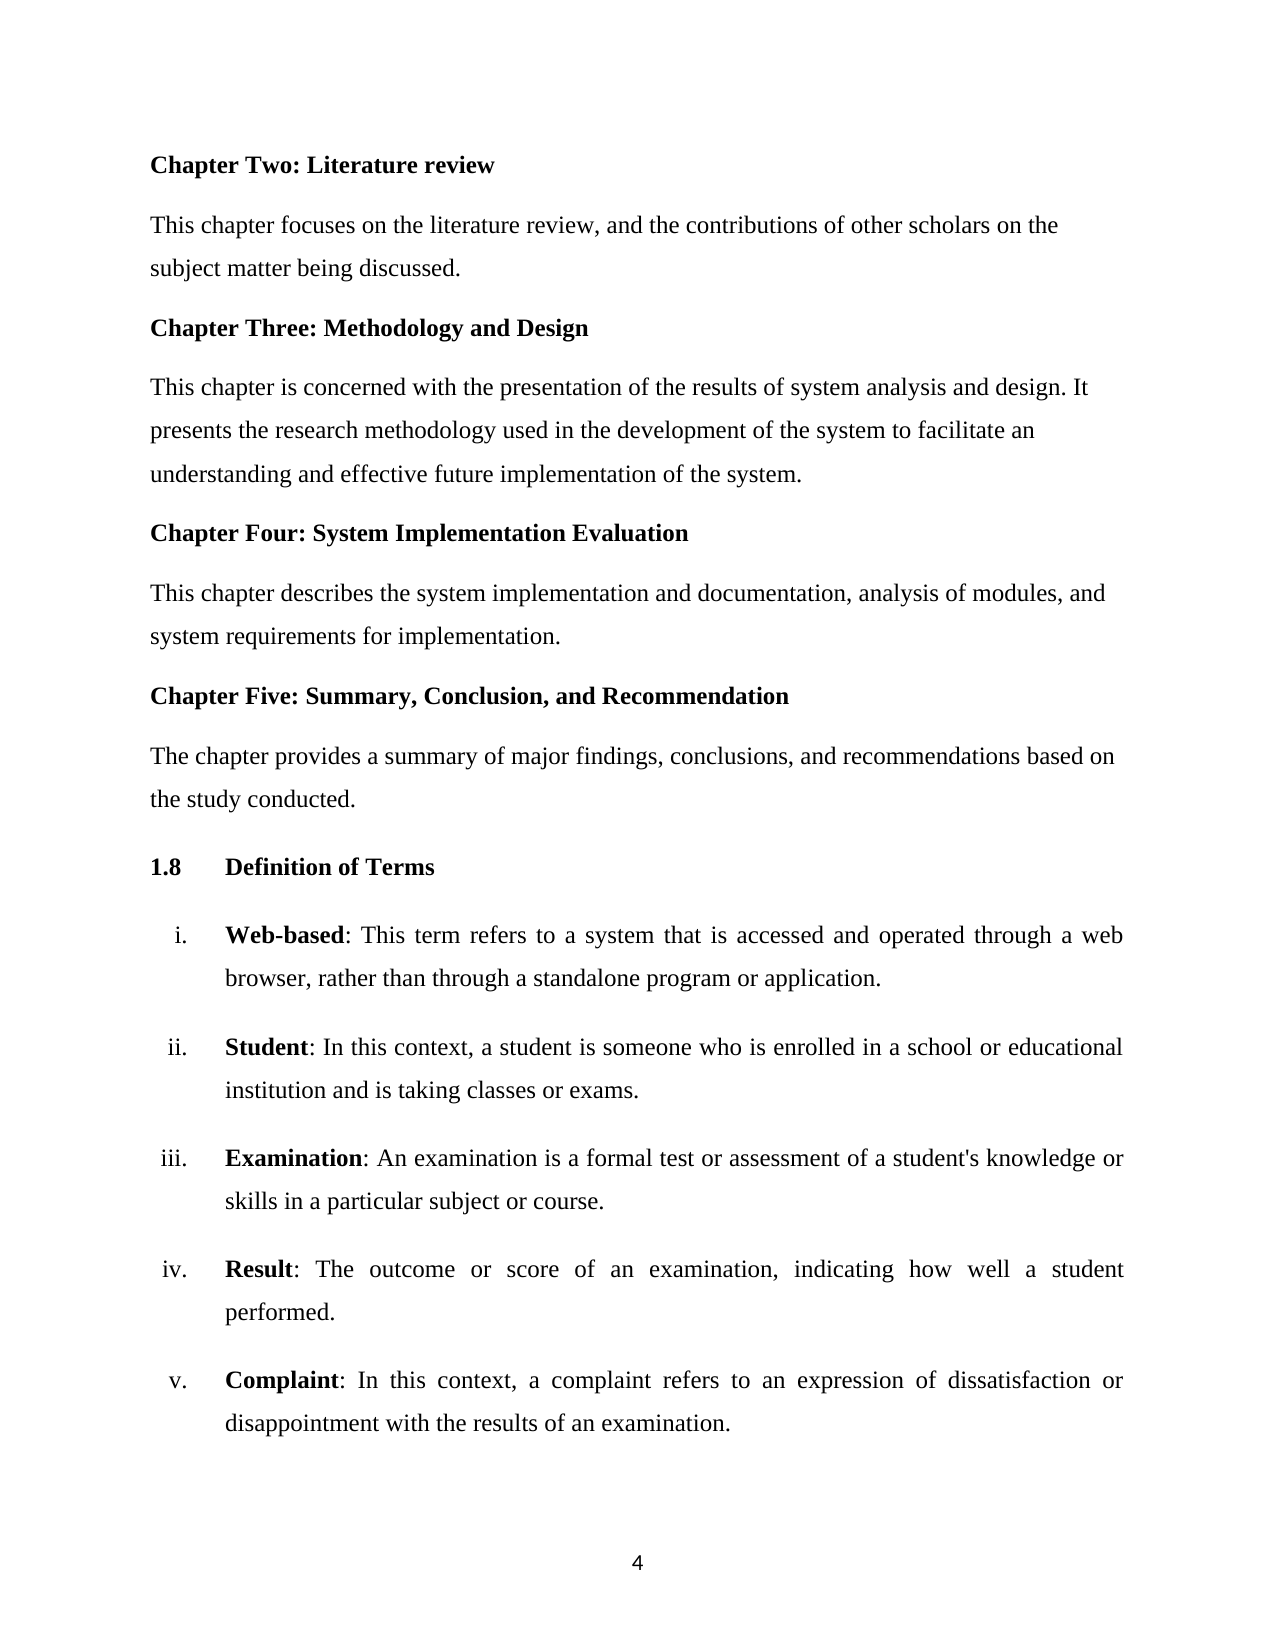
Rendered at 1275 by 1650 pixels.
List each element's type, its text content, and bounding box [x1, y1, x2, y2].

text 1.8 Definition of Terms [150, 852, 1125, 881]
list Student: In this context, a student is someone who is enrolled in a school or educational institution and is taking classes or exams. [187, 1032, 1125, 1103]
text Chapter Two: Literature review [150, 150, 1125, 179]
text Chapter Four: System Implementation Evaluation [150, 518, 1125, 547]
list Web-based: This term refers to a system that is accessed and operated through a web browser, rather than through a standalone program or application. [187, 920, 1125, 992]
text The chapter provides a summary of major findings, conclusions, and recommendations based on the study conducted. [150, 741, 1125, 813]
text Chapter Three: Methodology and Design [150, 313, 1125, 341]
list Complaint: In this context, a complaint refers to an expression of dissatisfaction or disappointment with the results of an examination. [187, 1365, 1125, 1437]
text This chapter describes the system implementation and documentation, analysis of modules, and system requirements for implementation. [150, 578, 1125, 650]
text This chapter is concerned with the presentation of the results of system analysis and design. It presents the research methodology used in the development of the system to facilitate an understanding and effective future implementation of the system. [150, 372, 1125, 487]
list Result: The outcome or score of an examination, indicating how well a student performed. [187, 1254, 1125, 1326]
text This chapter focuses on the literature review, and the contributions of other scholars on the subject matter being discussed. [150, 210, 1125, 282]
list Examination: An examination is a formal test or assessment of a student's knowledge or skills in a particular subject or course. [187, 1143, 1125, 1215]
text Chapter Five: Summary, Conclusion, and Recommendation [150, 681, 1125, 710]
